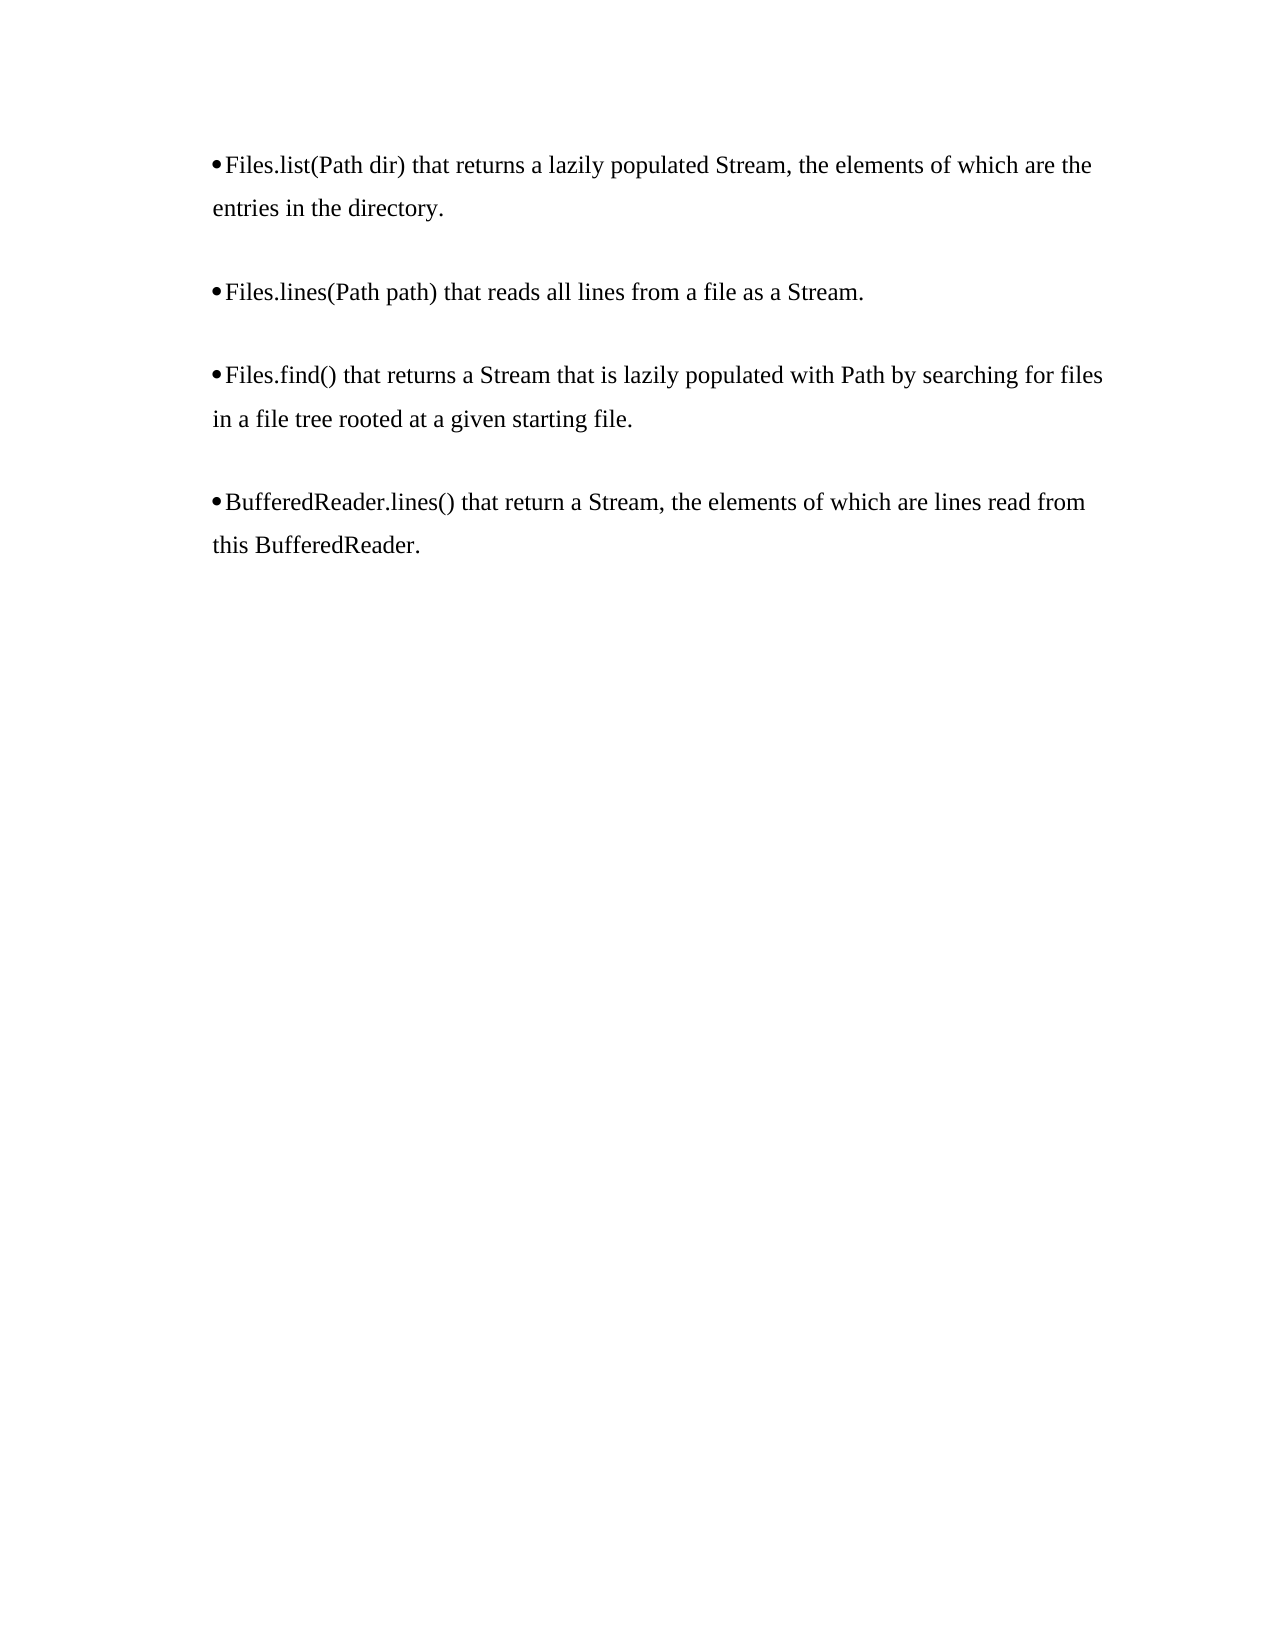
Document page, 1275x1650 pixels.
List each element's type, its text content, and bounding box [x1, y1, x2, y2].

list Files.list(Path dir) that returns a lazily populated Stream, the elements of which are the entries in the directory. [212, 150, 1125, 222]
list BufferedReader.lines() that return a Stream, the elements of which are lines read from this BufferedReader. [212, 487, 1125, 559]
list Files.lines(Path path) that reads all lines from a file as a Stream. [212, 277, 1125, 306]
list Files.find() that returns a Stream that is lazily populated with Path by searching for files in a file tree rooted at a given starting file. [212, 361, 1125, 432]
